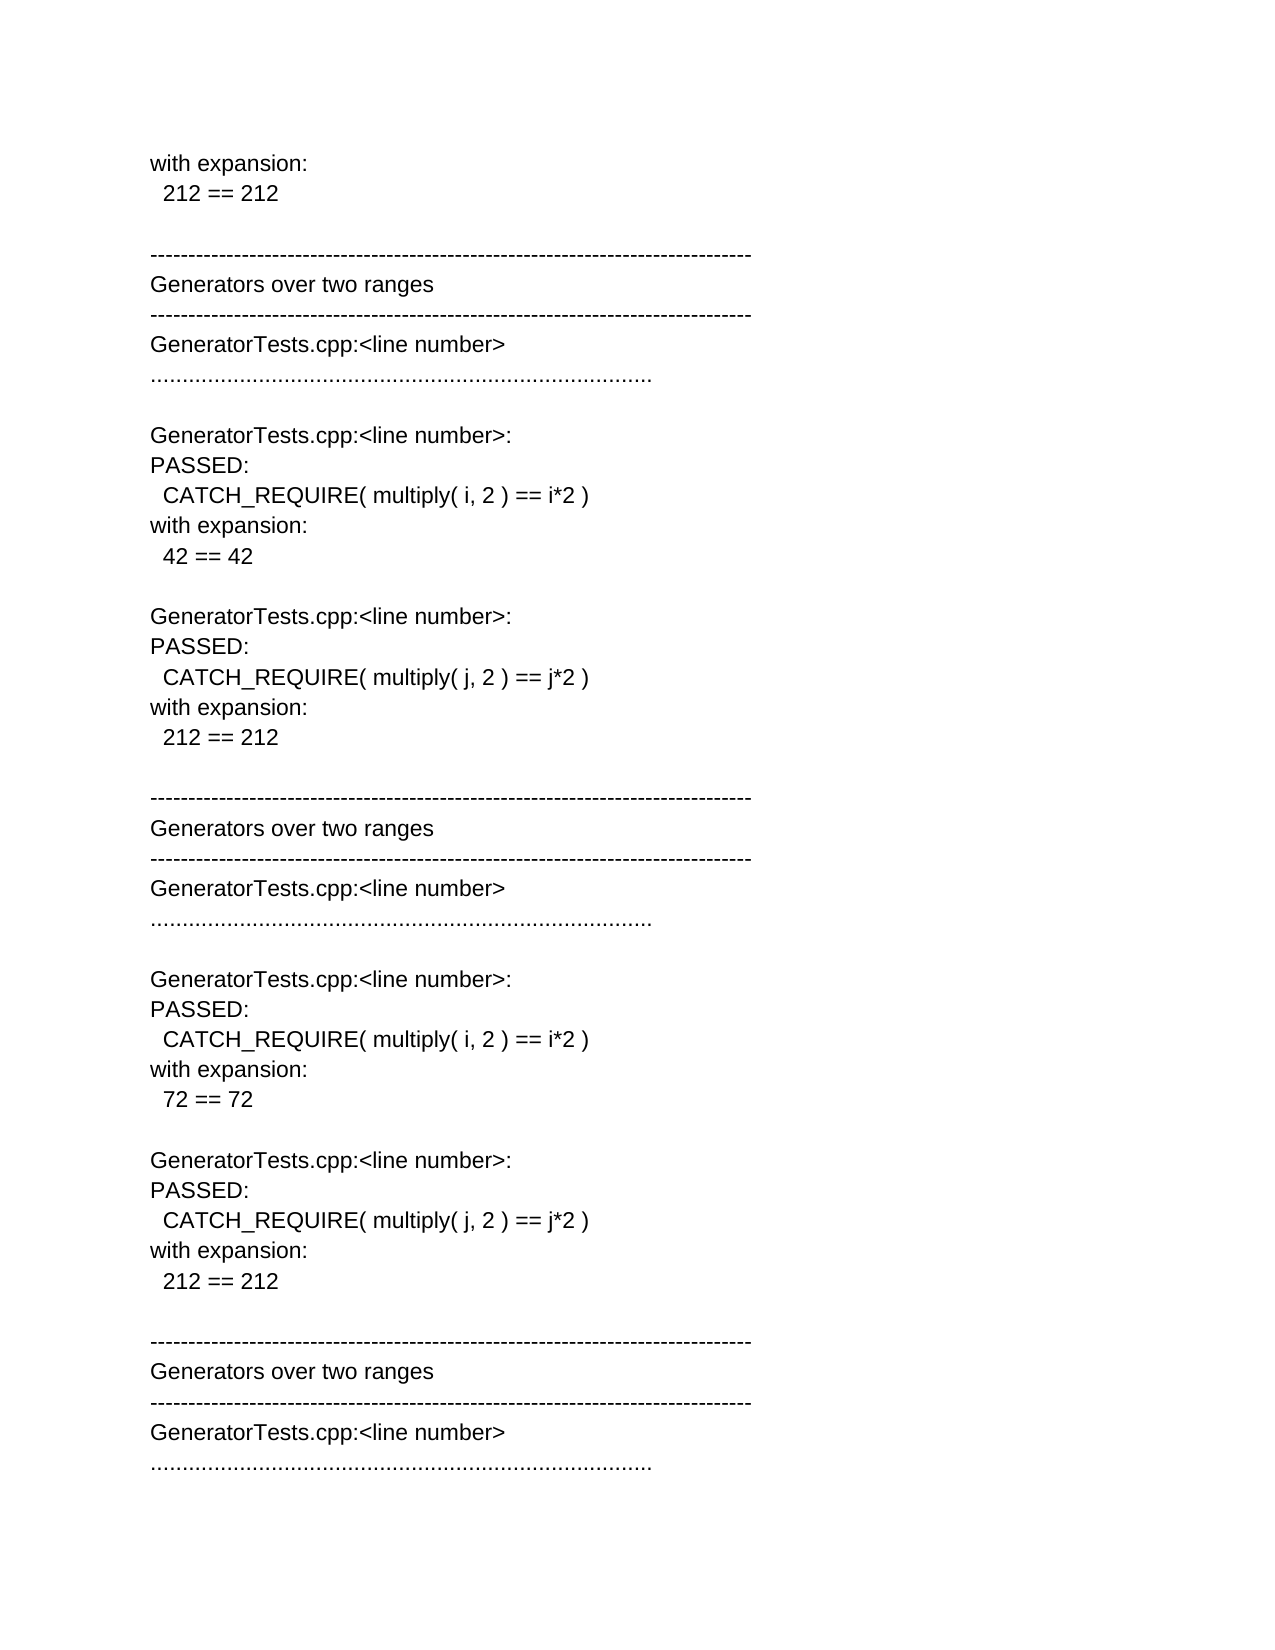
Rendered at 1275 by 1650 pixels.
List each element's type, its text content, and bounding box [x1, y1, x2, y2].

text ------------------------------------------------------------------------------- [150, 1328, 1125, 1354]
text ............................................................................... [150, 905, 1125, 932]
text with expansion: [150, 1237, 1125, 1264]
text GeneratorTests.cpp:<line number>: [150, 603, 1125, 629]
text 212 == 212 [150, 180, 1125, 207]
text GeneratorTests.cpp:<line number> [150, 875, 1125, 901]
text with expansion: [150, 1056, 1125, 1083]
text 42 == 42 [150, 543, 1125, 569]
text Generators over two ranges [150, 1358, 1125, 1385]
text with expansion: [150, 694, 1125, 720]
text with expansion: [150, 150, 1125, 176]
text 72 == 72 [150, 1086, 1125, 1113]
text CATCH_REQUIRE( multiply( i, 2 ) == i*2 ) [150, 482, 1125, 509]
text ------------------------------------------------------------------------------- [150, 1388, 1125, 1415]
text PASSED: [150, 633, 1125, 660]
text Generators over two ranges [150, 271, 1125, 297]
text GeneratorTests.cpp:<line number> [150, 331, 1125, 358]
text ------------------------------------------------------------------------------- [150, 301, 1125, 327]
text GeneratorTests.cpp:<line number>: [150, 966, 1125, 992]
text CATCH_REQUIRE( multiply( j, 2 ) == j*2 ) [150, 1207, 1125, 1234]
text 212 == 212 [150, 724, 1125, 750]
text ------------------------------------------------------------------------------- [150, 241, 1125, 267]
text ............................................................................... [150, 1449, 1125, 1475]
text ............................................................................... [150, 361, 1125, 388]
text CATCH_REQUIRE( multiply( j, 2 ) == j*2 ) [150, 663, 1125, 690]
text PASSED: [150, 1177, 1125, 1203]
text GeneratorTests.cpp:<line number>: [150, 1147, 1125, 1173]
text Generators over two ranges [150, 814, 1125, 841]
text PASSED: [150, 452, 1125, 478]
text 212 == 212 [150, 1268, 1125, 1294]
text CATCH_REQUIRE( multiply( i, 2 ) == i*2 ) [150, 1026, 1125, 1052]
text GeneratorTests.cpp:<line number>: [150, 422, 1125, 448]
text with expansion: [150, 512, 1125, 539]
text PASSED: [150, 996, 1125, 1022]
text ------------------------------------------------------------------------------- [150, 784, 1125, 811]
text ------------------------------------------------------------------------------- [150, 845, 1125, 871]
text GeneratorTests.cpp:<line number> [150, 1419, 1125, 1445]
